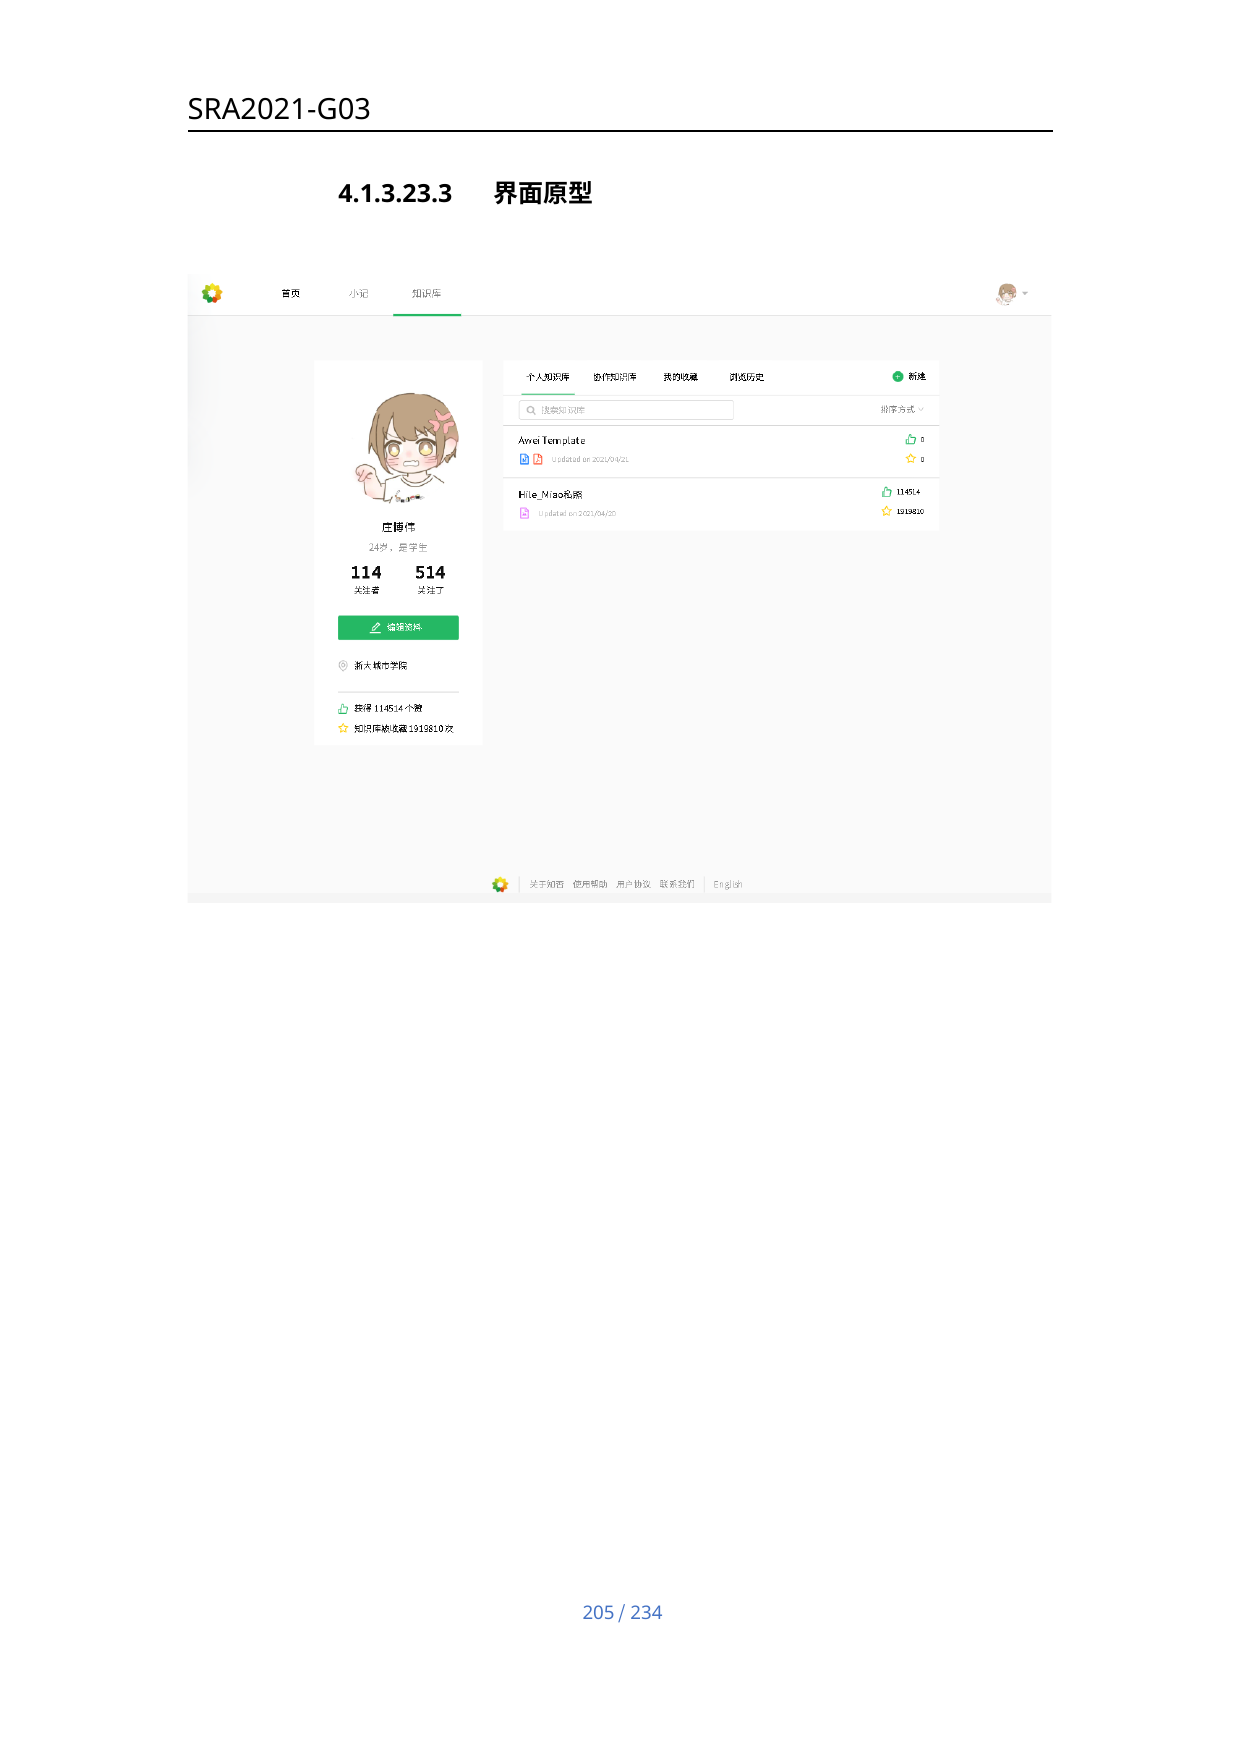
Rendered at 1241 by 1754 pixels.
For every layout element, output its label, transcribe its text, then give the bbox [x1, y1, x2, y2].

subtitle 界面原型 [187, 159, 1053, 224]
picture [187, 274, 1052, 903]
